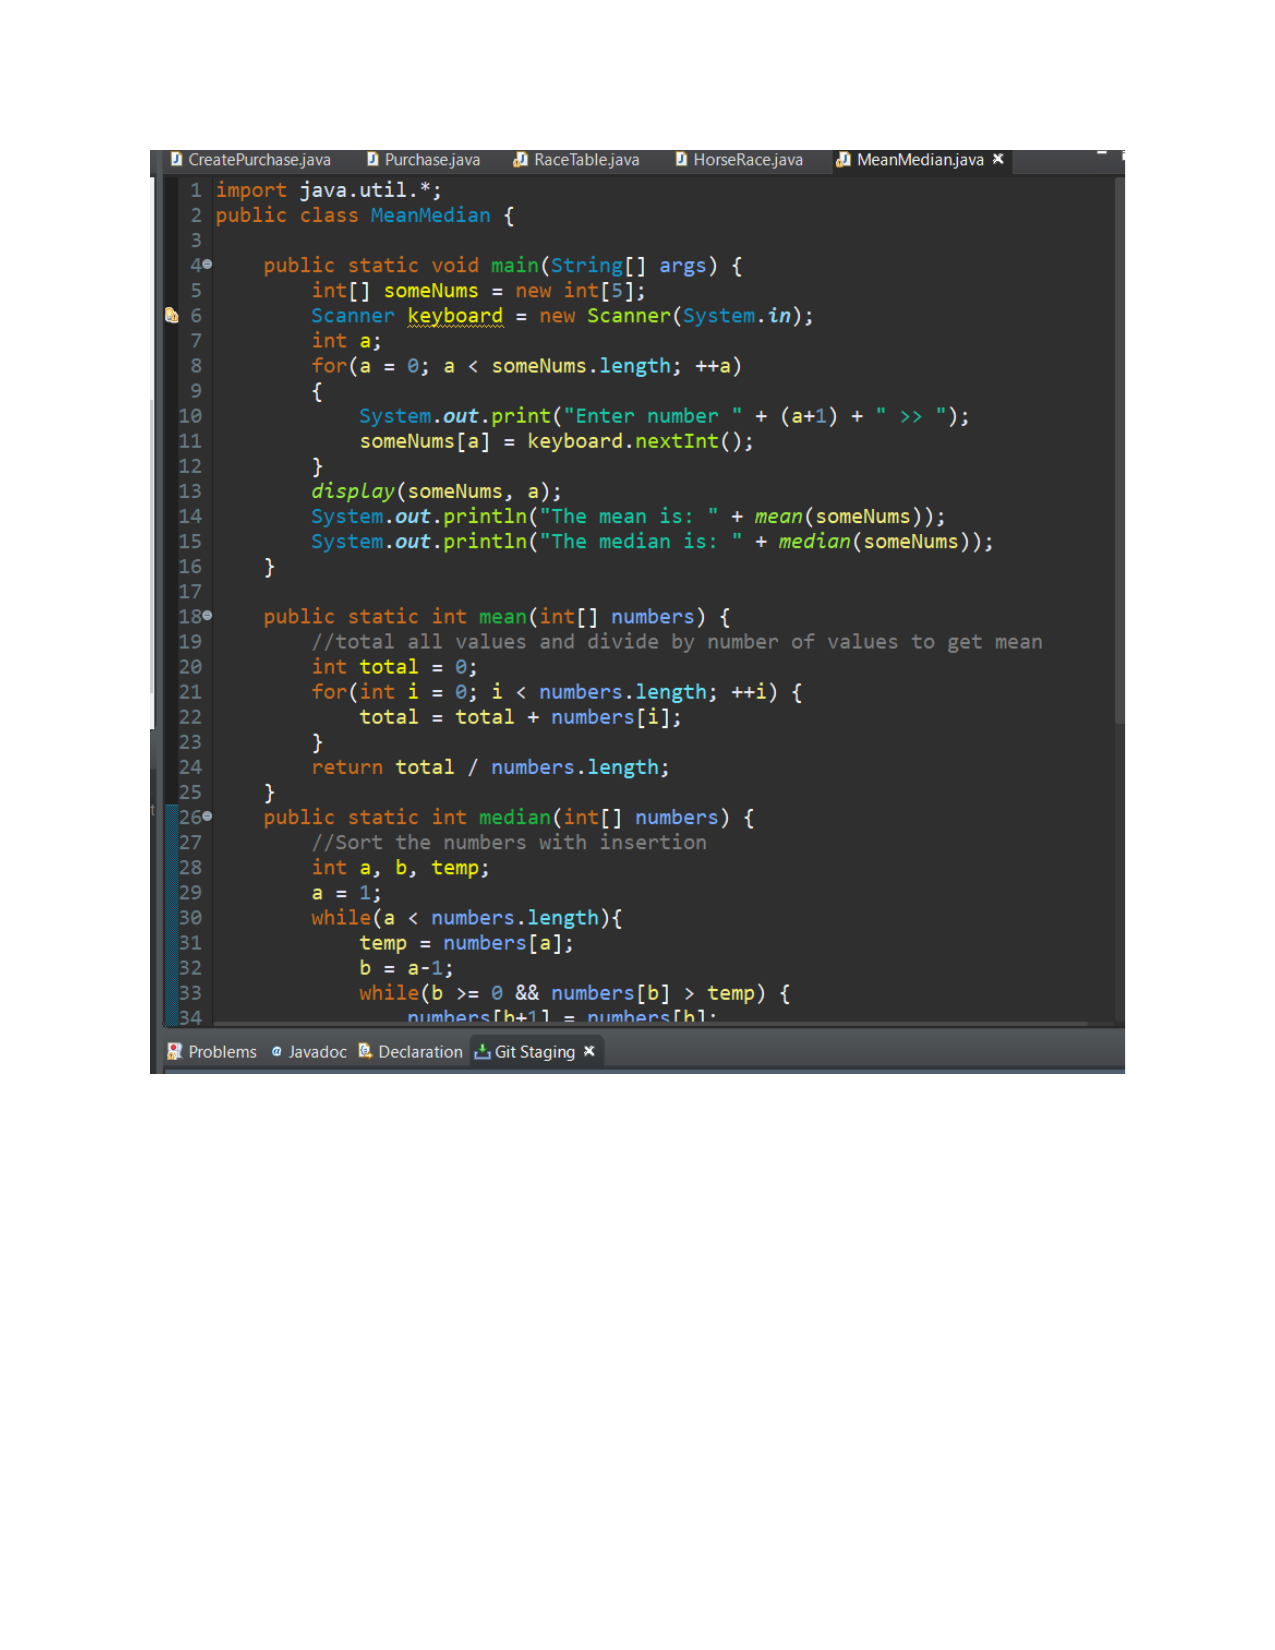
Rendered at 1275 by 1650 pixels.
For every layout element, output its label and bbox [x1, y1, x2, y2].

picture [150, 150, 1125, 1074]
